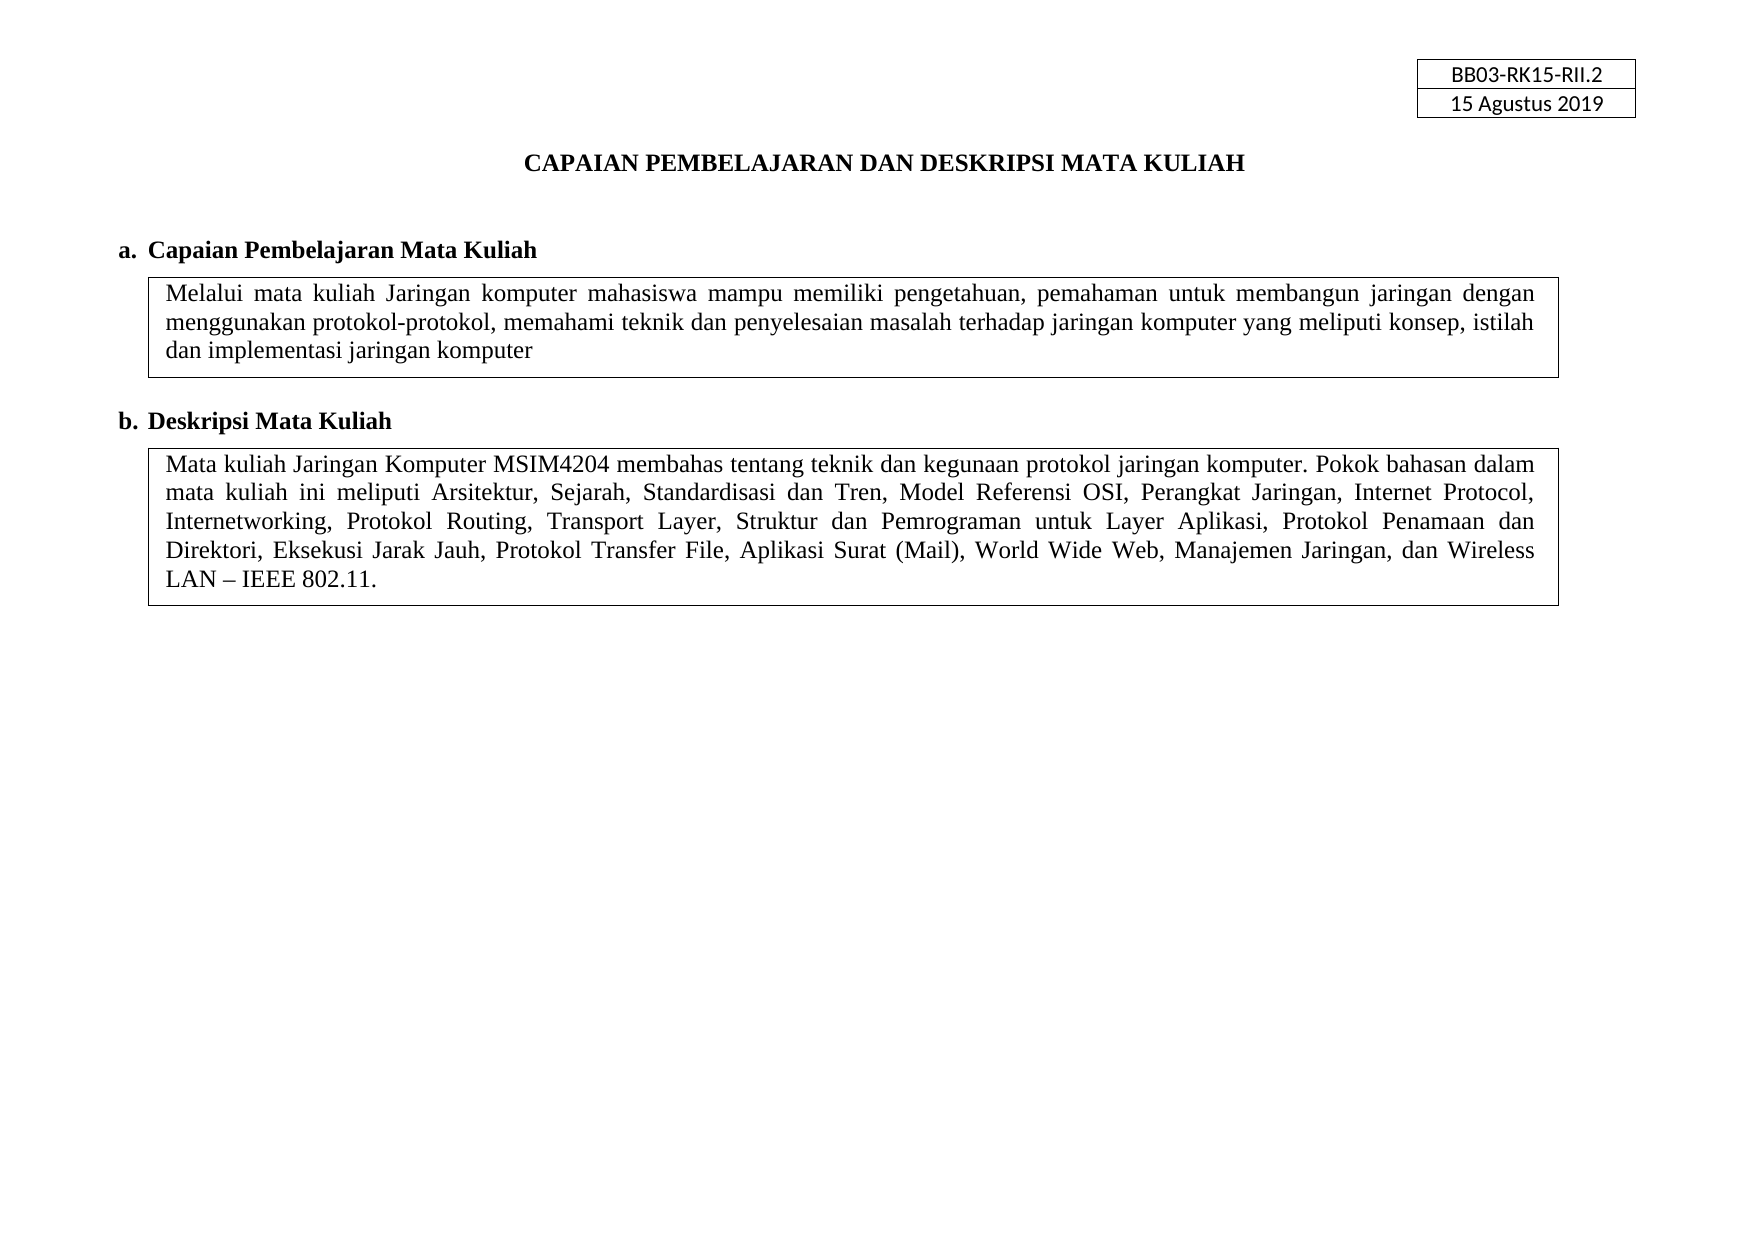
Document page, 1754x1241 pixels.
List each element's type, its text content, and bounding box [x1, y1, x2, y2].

table_header Melalui mata kuliah Jaringan komputer mahasiswa mampu memiliki pengetahuan, pemahaman untuk membangun jaringan dengan menggunakan protokol-protokol, memahami teknik dan penyelesaian masalah terhadap jaringan komputer yang meliputi konsep, istilah dan implementasi jaringan komputer [149, 278, 1558, 377]
text CAPAIAN PEMBELAJARAN DAN DESKRIPSI MATA KULIAH [133, 148, 1636, 176]
list Deskripsi Mata Kuliah [118, 406, 1636, 435]
list Capaian Pembelajaran Mata Kuliah [118, 236, 1636, 264]
table_header Mata kuliah Jaringan Komputer MSIM4204 membahas tentang teknik dan kegunaan protokol jaringan komputer. Pokok bahasan dalam mata kuliah ini meliputi Arsitektur, Sejarah, Standardisasi dan Tren, Model Referensi OSI, Perangkat Jaringan, Internet Protocol, Internetworking, Protokol Routing, Transport Layer, Struktur dan Pemrograman untuk Layer Aplikasi, Protokol Penamaan dan Direktori, Eksekusi Jarak Jauh, Protokol Transfer File, Aplikasi Surat (Mail), World Wide Web, Manajemen Jaringan, dan Wireless LAN – IEEE 802.11. [149, 449, 1558, 605]
